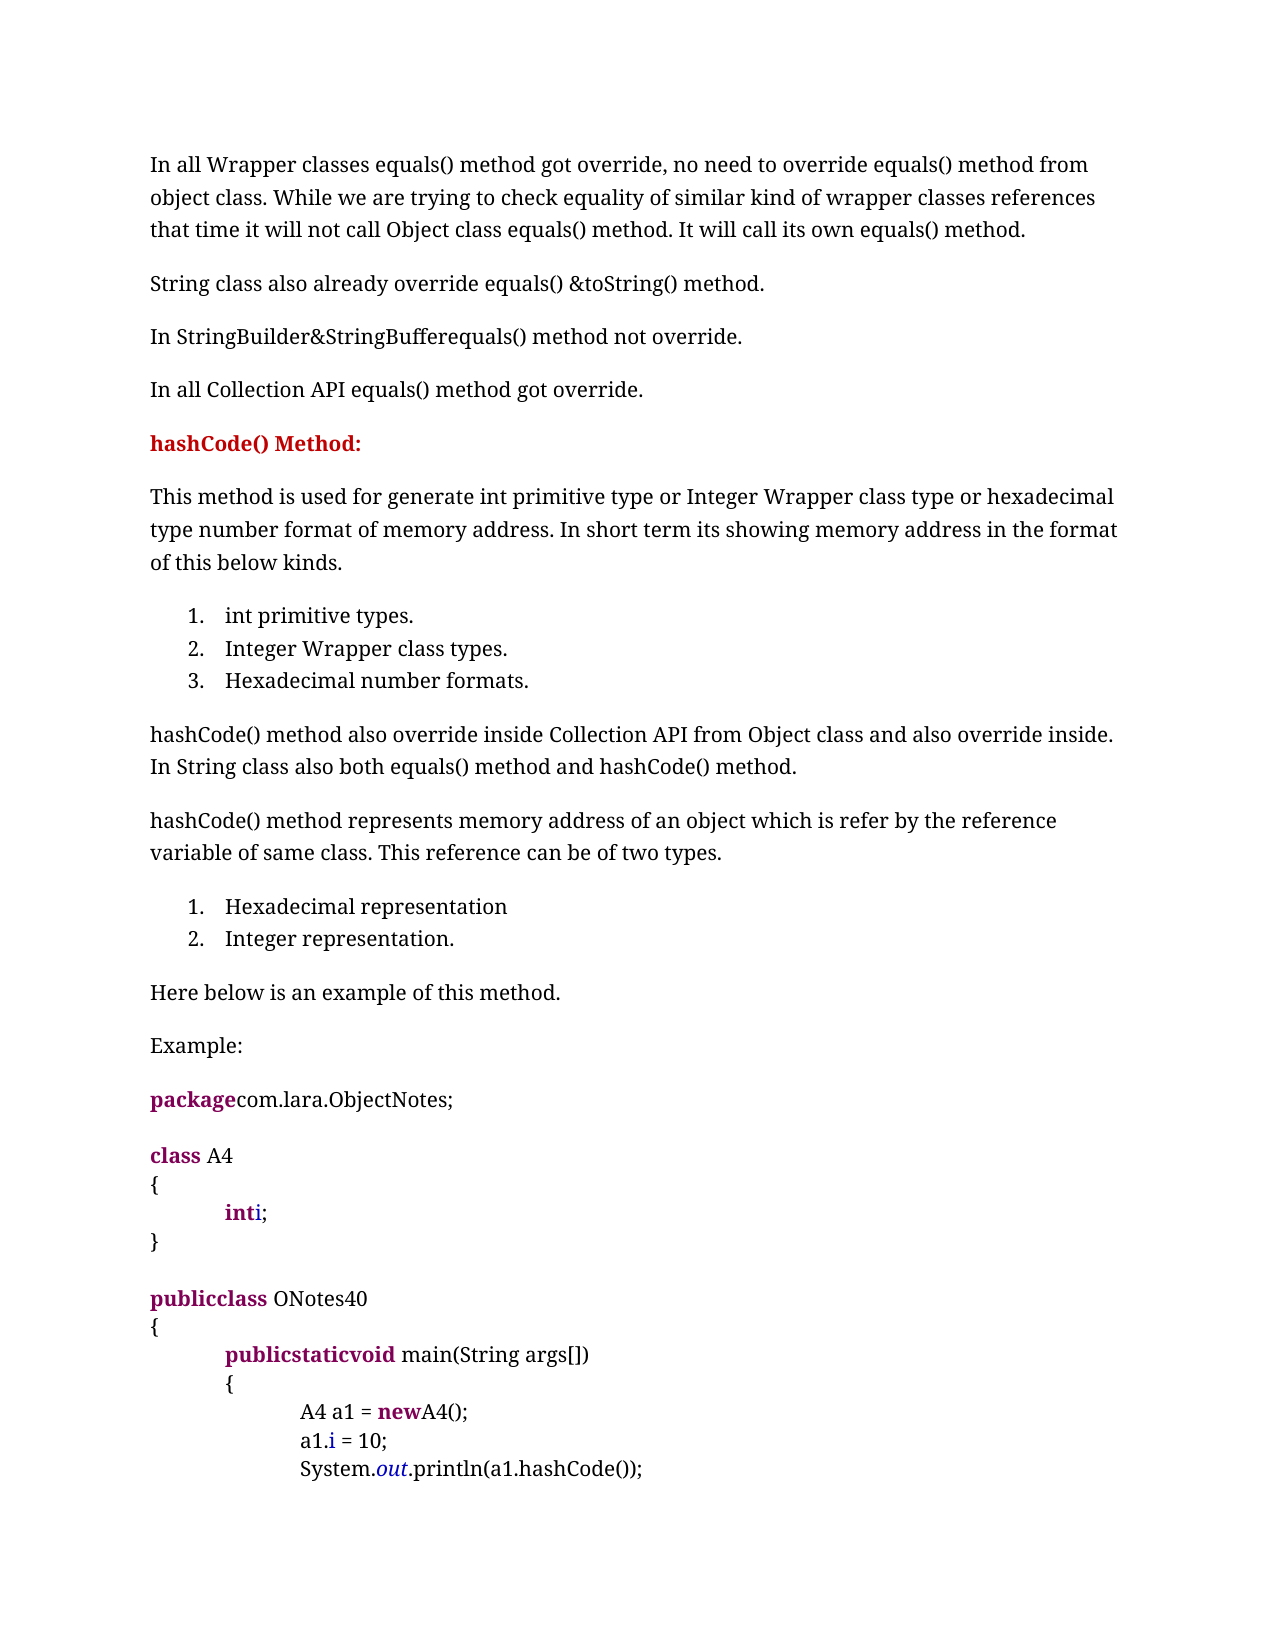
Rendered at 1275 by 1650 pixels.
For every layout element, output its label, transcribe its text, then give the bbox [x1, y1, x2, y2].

text publicstaticvoid main(String args[]) [150, 1341, 1125, 1369]
list Integer representation. [187, 924, 1125, 953]
text hashCode() method represents memory address of an object which is refer by the reference variable of same class. This reference can be of two types. [150, 806, 1125, 867]
text a1.i = 10; [150, 1426, 1125, 1454]
text This method is used for generate int primitive type or Integer Wrapper class type or hexadecimal type number format of memory address. In short term its showing memory address in the format of this below kinds. [150, 482, 1125, 576]
list Hexadecimal representation [187, 892, 1125, 920]
text A4 a1 = newA4(); [150, 1397, 1125, 1426]
text { [150, 1312, 1125, 1341]
list int primitive types. [187, 601, 1125, 629]
text In all Wrapper classes equals() method got override, no need to override equals() method from object class. While we are trying to check equality of similar kind of wrapper classes references that time it will not call Object class equals() method. It will call its own equals() method. [150, 150, 1125, 244]
text } [150, 1227, 1125, 1255]
text Here below is an example of this method. [150, 978, 1125, 1006]
text publicclass ONotes40 [150, 1284, 1125, 1312]
text inti; [150, 1198, 1125, 1227]
text hashCode() method also override inside Collection API from Object class and also override inside. In String class also both equals() method and hashCode() method. [150, 720, 1125, 781]
text hashCode() Method: [150, 429, 1125, 457]
text { [150, 1170, 1125, 1198]
text In StringBuilder&StringBufferequals() method not override. [150, 322, 1125, 351]
text String class also already override equals() &toString() method. [150, 269, 1125, 297]
list Integer Wrapper class types. [187, 634, 1125, 662]
text System.out.println(a1.hashCode()); [150, 1454, 1125, 1483]
text { [150, 1369, 1125, 1397]
text In all Collection API equals() method got override. [150, 376, 1125, 404]
list Hexadecimal number formats. [187, 666, 1125, 695]
text class A4 [150, 1142, 1125, 1170]
text packagecom.lara.ObjectNotes; [150, 1085, 1125, 1113]
text Example: [150, 1031, 1125, 1060]
